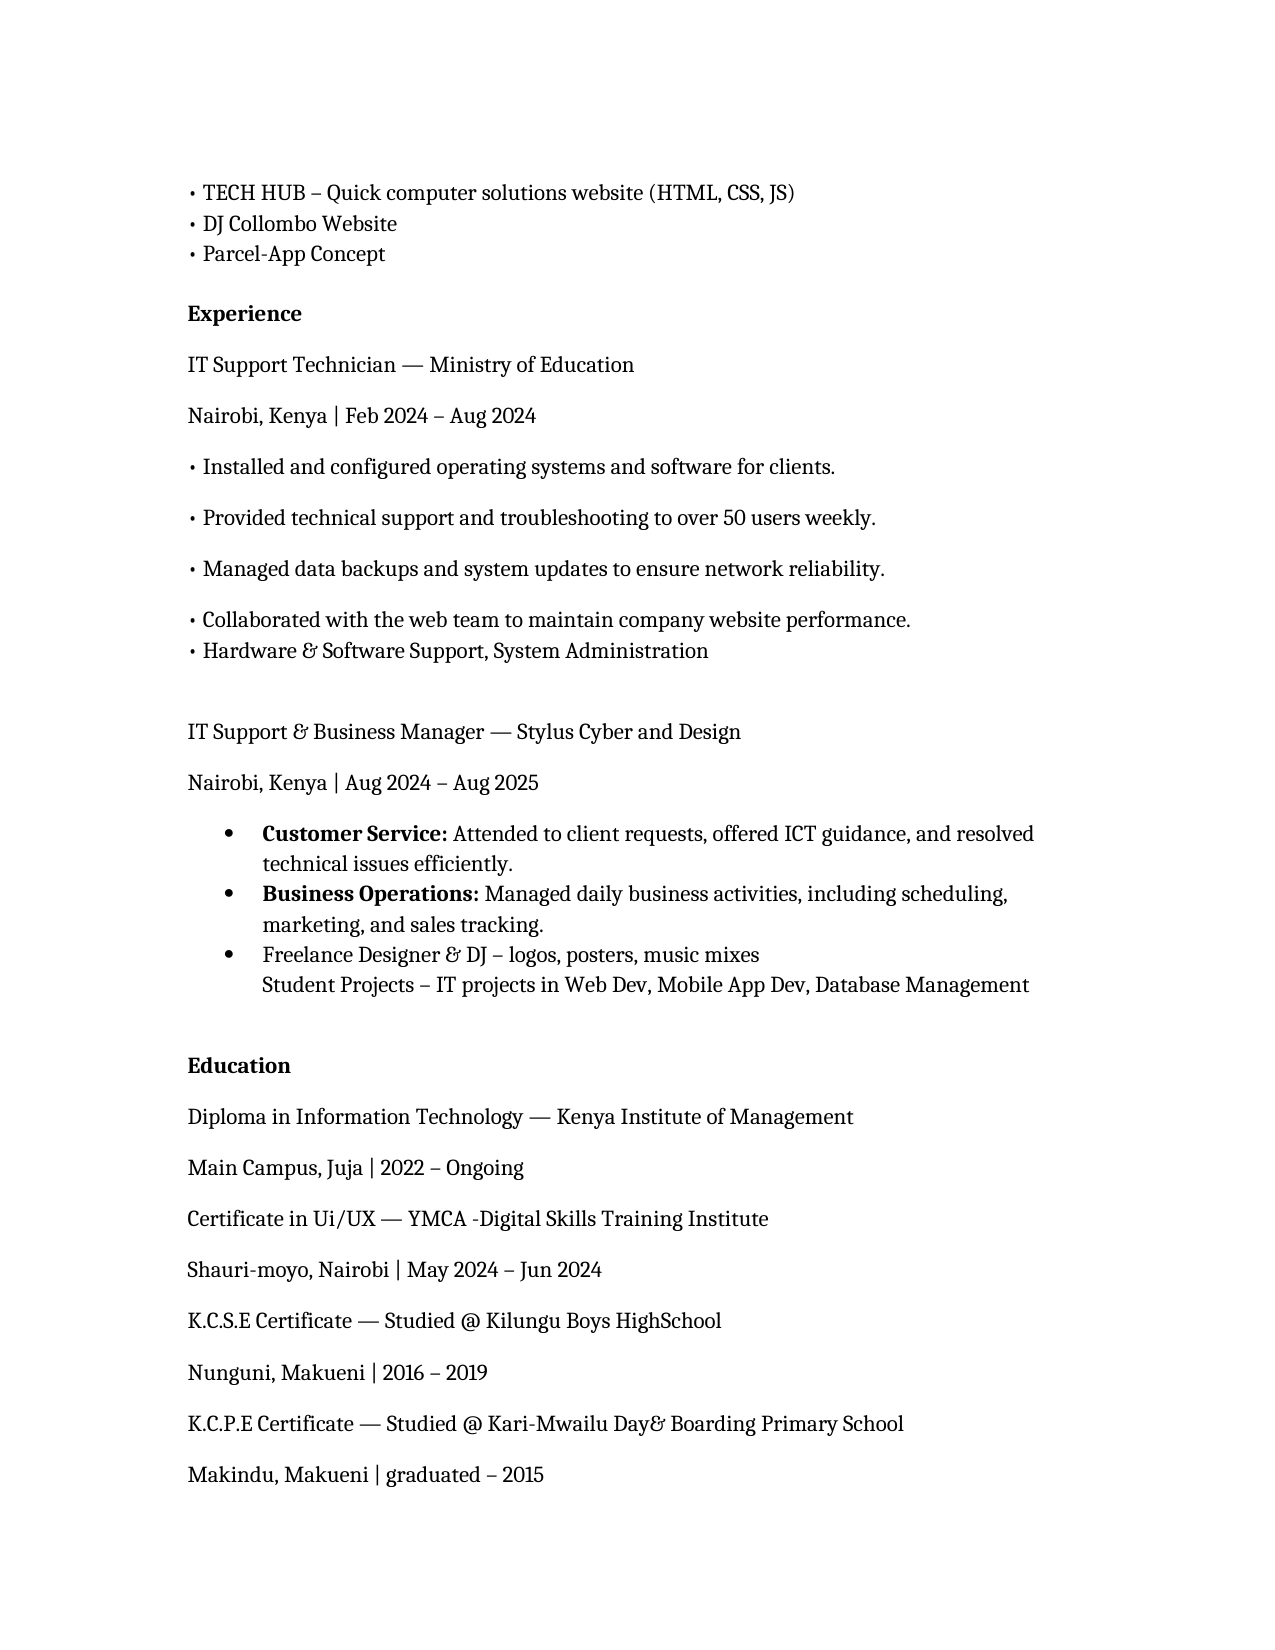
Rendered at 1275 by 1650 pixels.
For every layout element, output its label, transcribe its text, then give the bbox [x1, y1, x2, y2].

text Nunguni, Makueni | 2016 – 2019 [187, 1359, 1087, 1386]
text • Installed and configured operating systems and software for clients. [187, 454, 1087, 481]
text • Provided technical support and troubleshooting to over 50 users weekly. [187, 505, 1087, 532]
list Customer Service: Attended to client requests, offered ICT guidance, and resolved technical issues efficiently. [225, 821, 1087, 877]
text Nairobi, Kenya | Aug 2024 – Aug 2025 [187, 770, 1087, 796]
text Certificate in Ui/UX — YMCA -Digital Skills Training Institute [187, 1206, 1087, 1233]
text Makindu, Makueni | graduated – 2015 [187, 1461, 1087, 1488]
text Main Campus, Juja | 2022 – Ongoing [187, 1155, 1087, 1182]
text Nairobi, Kenya | Feb 2024 – Aug 2024 [187, 403, 1087, 429]
text K.C.P.E Certificate — Studied @ Kari-Mwailu Day& Boarding Primary School [187, 1410, 1087, 1437]
text K.C.S.E Certificate — Studied @ Kilungu Boys HighSchool [187, 1308, 1087, 1335]
list Freelance Designer & DJ – logos, posters, music mixes Student Projects – IT projects in Web Dev, Mobile App Dev, Database Management [225, 942, 1087, 1028]
text IT Support Technician — Ministry of Education [187, 352, 1087, 378]
text • Managed data backups and system updates to ensure network reliability. [187, 556, 1087, 583]
text Diploma in Information Technology — Kenya Institute of Management [187, 1104, 1087, 1131]
text • Collaborated with the web team to maintain company website performance. • Hardware & Software Support, System Administration [187, 607, 1087, 694]
text Shauri-moyo, Nairobi | May 2024 – Jun 2024 [187, 1257, 1087, 1284]
text • TECH HUB – Quick computer solutions website (HTML, CSS, JS) • DJ Collombo Website • Parcel-App Concept Experience [187, 150, 1087, 327]
list Business Operations: Managed daily business activities, including scheduling, marketing, and sales tracking. [225, 881, 1087, 938]
text Education [187, 1053, 1087, 1079]
text IT Support & Business Manager — Stylus Cyber and Design [187, 719, 1087, 745]
